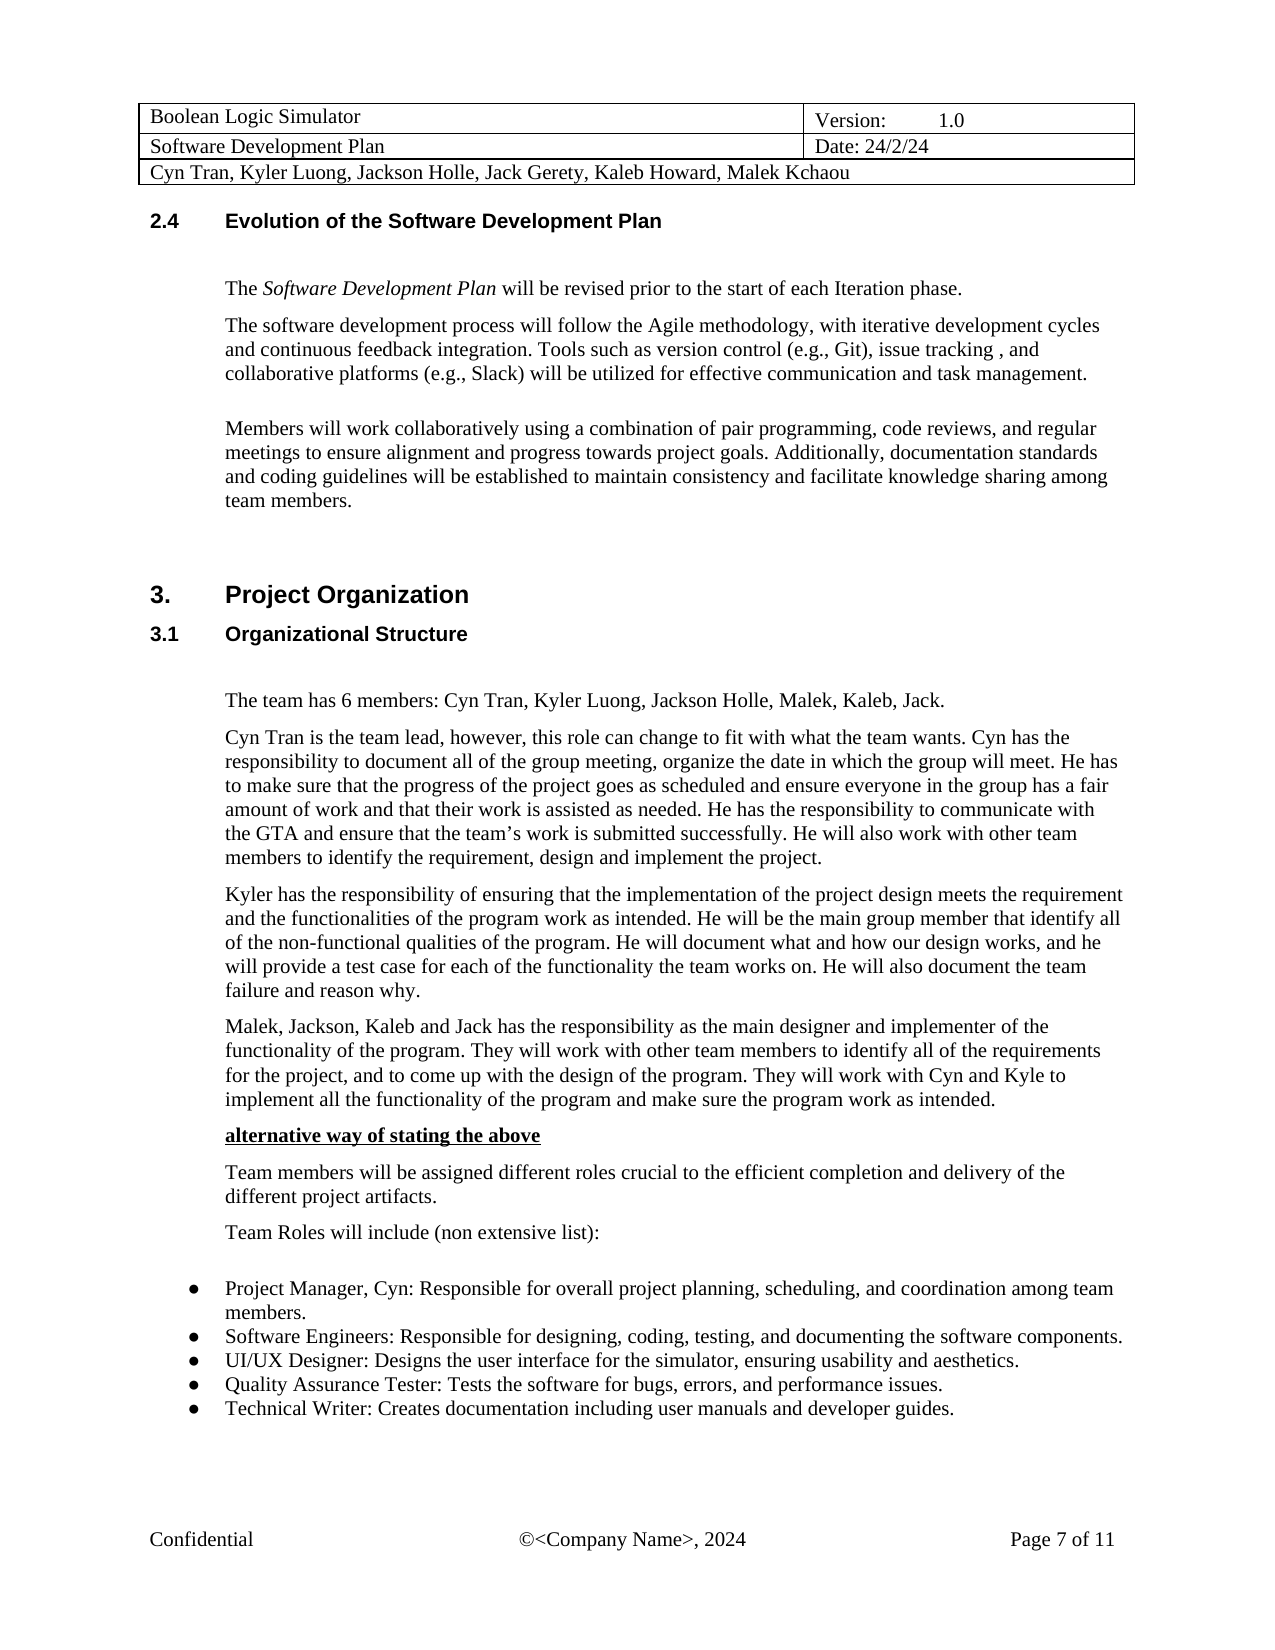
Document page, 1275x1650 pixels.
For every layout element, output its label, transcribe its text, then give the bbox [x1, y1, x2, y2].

text Malek, Jackson, Kaleb and Jack has the responsibility as the main designer and implementer of the functionality of the program. They will work with other team members to identify all of the requirements for the project, and to come up with the design of the program. They will work with Cyn and Kyle to implement all the functionality of the program and make sure the program work as intended. [225, 1014, 1125, 1111]
text The software development process will follow the Agile methodology, with iterative development cycles and continuous feedback integration. Tools such as version control (e.g., Git), issue tracking , and collaborative platforms (e.g., Slack) will be utilized for effective communication and task management. [225, 313, 1125, 385]
list Project Manager, Cyn: Responsible for overall project planning, scheduling, and coordination among team members. [187, 1276, 1125, 1324]
list Software Engineers: Responsible for designing, coding, testing, and documenting the software components. [187, 1324, 1125, 1348]
text Cyn Tran is the team lead, however, this role can change to fit with what the team wants. Cyn has the responsibility to document all of the group meeting, organize the date in which the group will meet. He has to make sure that the progress of the project goes as scheduled and ensure everyone in the group has a fair amount of work and that their work is assisted as needed. He has the responsibility to communicate with the GTA and ensure that the team’s work is submitted successfully. He will also work with other team members to identify the requirement, design and implement the project. [225, 725, 1125, 869]
subtitle Organizational Structure [150, 621, 1125, 645]
text The team has 6 members: Cyn Tran, Kyler Luong, Jackson Holle, Malek, Kaleb, Jack. [225, 688, 1125, 712]
text Members will work collaboratively using a combination of pair programming, code reviews, and regular meetings to ensure alignment and progress towards project goals. Additionally, documentation standards and coding guidelines will be established to maintain consistency and facilitate knowledge sharing among team members. [225, 416, 1125, 512]
list UI/UX Designer: Designs the user interface for the simulator, ensuring usability and aesthetics. [187, 1348, 1125, 1372]
text The Software Development Plan will be revised prior to the start of each Iteration phase. [225, 276, 1125, 300]
list Technical Writer: Creates documentation including user manuals and developer guides. [187, 1396, 1125, 1420]
text Team Roles will include (non extensive list): [150, 1220, 1125, 1244]
text Kyler has the responsibility of ensuring that the implementation of the project design meets the requirement and the functionalities of the program work as intended. He will be the main group member that identify all of the non-functional qualities of the program. He will document what and how our design works, and he will provide a test case for each of the functionality the team works on. He will also document the team failure and reason why. [225, 882, 1125, 1002]
text alternative way of stating the above [225, 1123, 1125, 1147]
subtitle Evolution of the Software Development Plan [150, 209, 1125, 233]
text Team members will be assigned different roles crucial to the efficient completion and delivery of the different project artifacts. [225, 1160, 1125, 1208]
list Quality Assurance Tester: Tests the software for bugs, errors, and performance issues. [187, 1372, 1125, 1396]
subtitle Project Organization [150, 580, 1125, 609]
